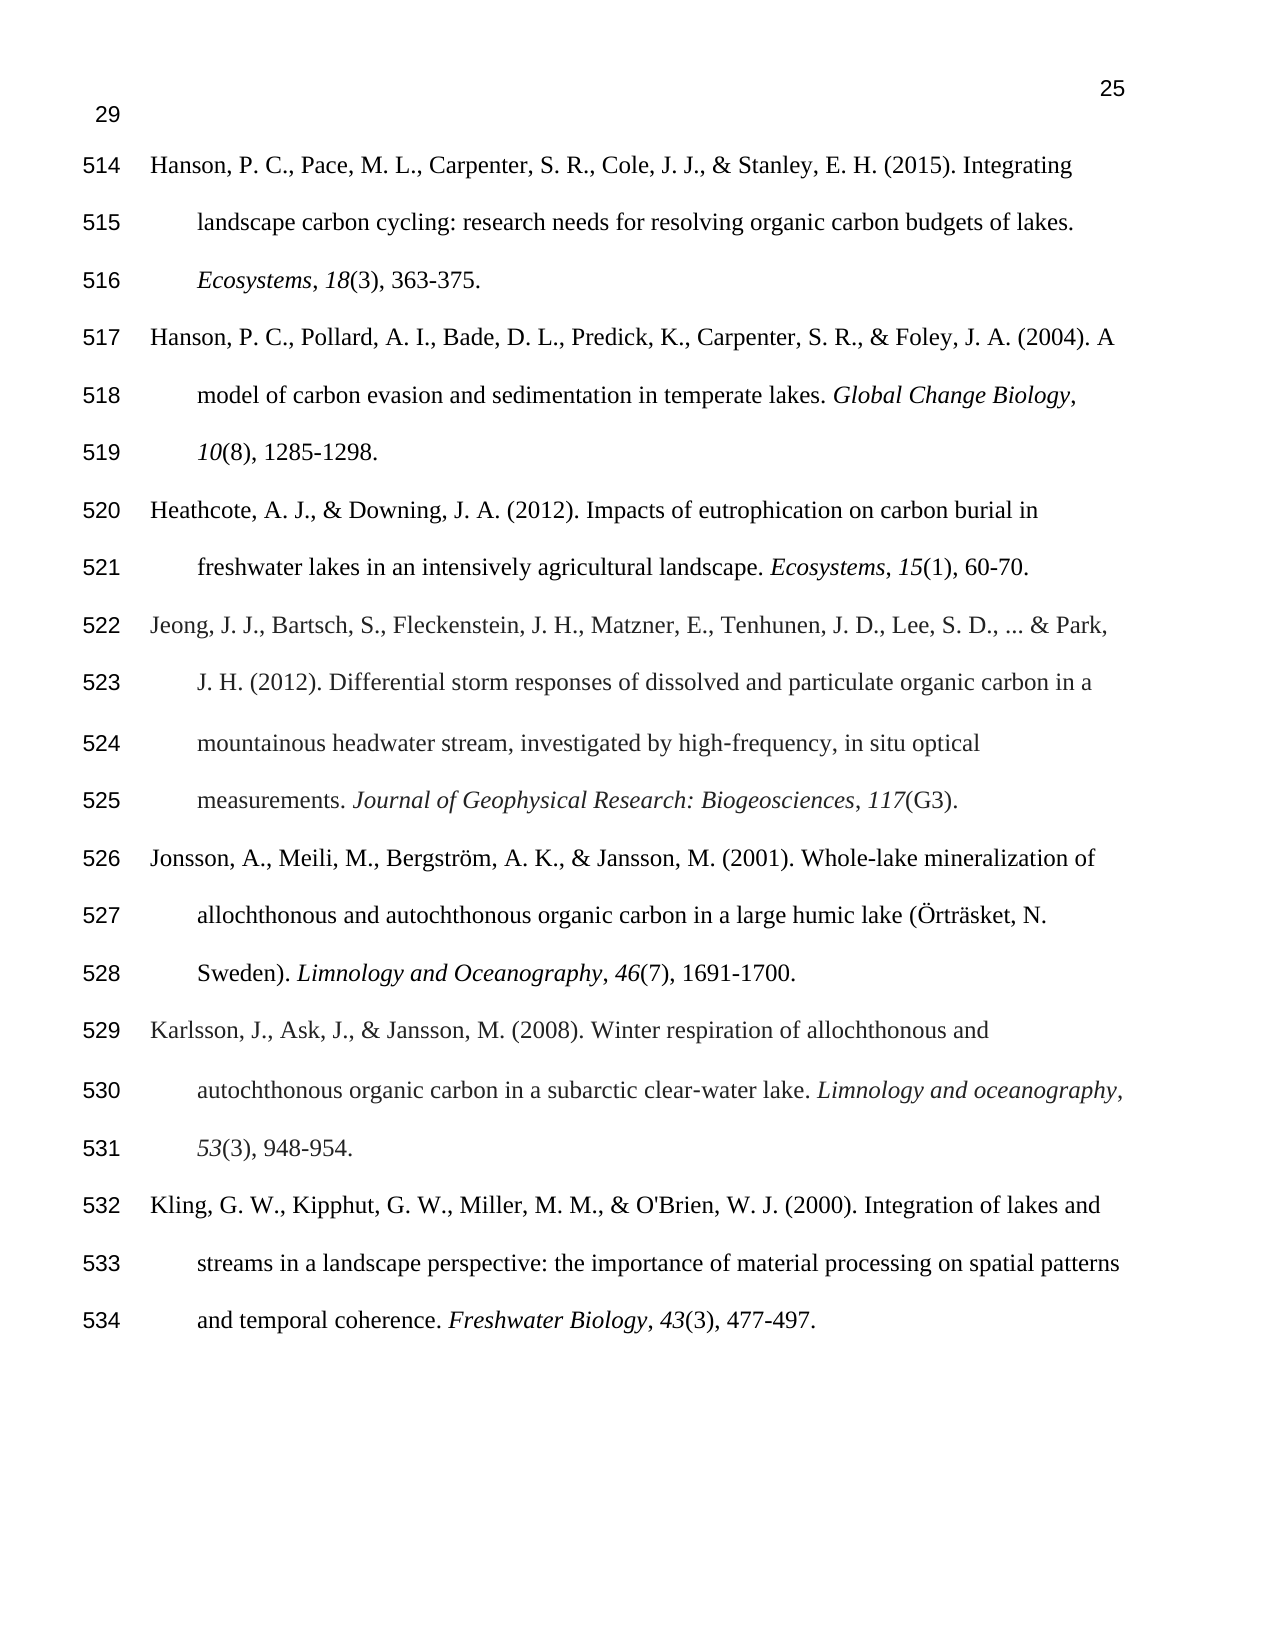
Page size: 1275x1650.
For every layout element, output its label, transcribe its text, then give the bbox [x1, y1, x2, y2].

text Heathcote, A. J., & Downing, J. A. (2012). Impacts of eutrophication on carbon burial in [150, 495, 1125, 524]
text freshwater lakes in an intensively agricultural landscape. Ecosystems, 15(1), 60-70. [150, 552, 1125, 581]
text Jeong, J. J., Bartsch, S., Fleckenstein, J. H., Matzner, E., Tenhunen, J. D., Lee, S. D., ... & Park, J. H. (2012). Differential storm responses of dissolved and particulate organic carbon in a mountainous headwater stream, investigated by high‐frequency, in situ optical measurements. Journal of Geophysical Research: Biogeosciences, 117(G3). [150, 610, 1125, 814]
text Hanson, P. C., Pollard, A. I., Bade, D. L., Predick, K., Carpenter, S. R., & Foley, J. A. (2004). A model of carbon evasion and sedimentation in temperate lakes. Global Change Biology, 10(8), 1285-1298. [150, 322, 1125, 466]
text Hanson, P. C., Pace, M. L., Carpenter, S. R., Cole, J. J., & Stanley, E. H. (2015). Integrating landscape carbon cycling: research needs for resolving organic carbon budgets of lakes. Ecosystems, 18(3), 363-375. [150, 150, 1125, 294]
text Jonsson, A., Meili, M., Bergström, A. K., & Jansson, M. (2001). Whole‐lake mineralization of allochthonous and autochthonous organic carbon in a large humic lake (Örträsket, N. Sweden). Limnology and Oceanography, 46(7), 1691-1700. [150, 843, 1125, 986]
